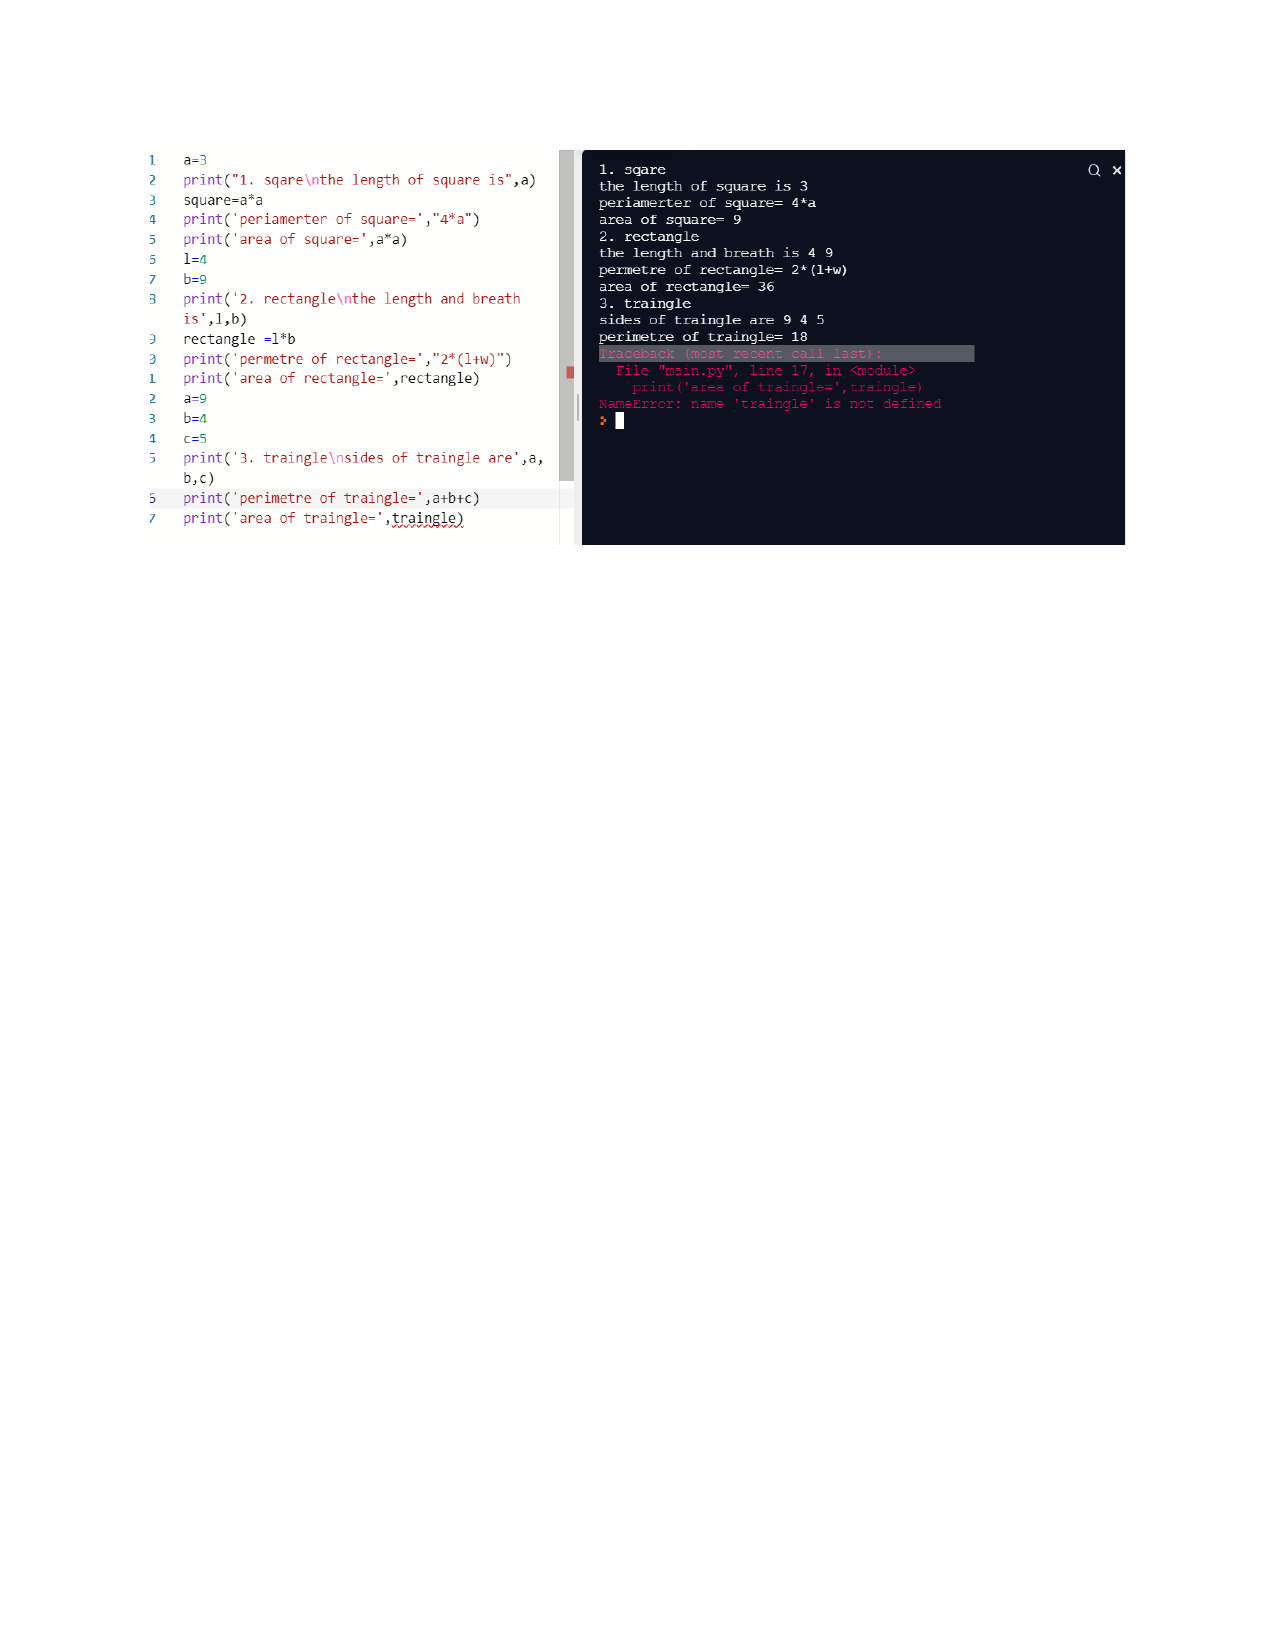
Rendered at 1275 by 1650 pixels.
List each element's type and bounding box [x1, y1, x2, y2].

picture [150, 150, 1125, 545]
